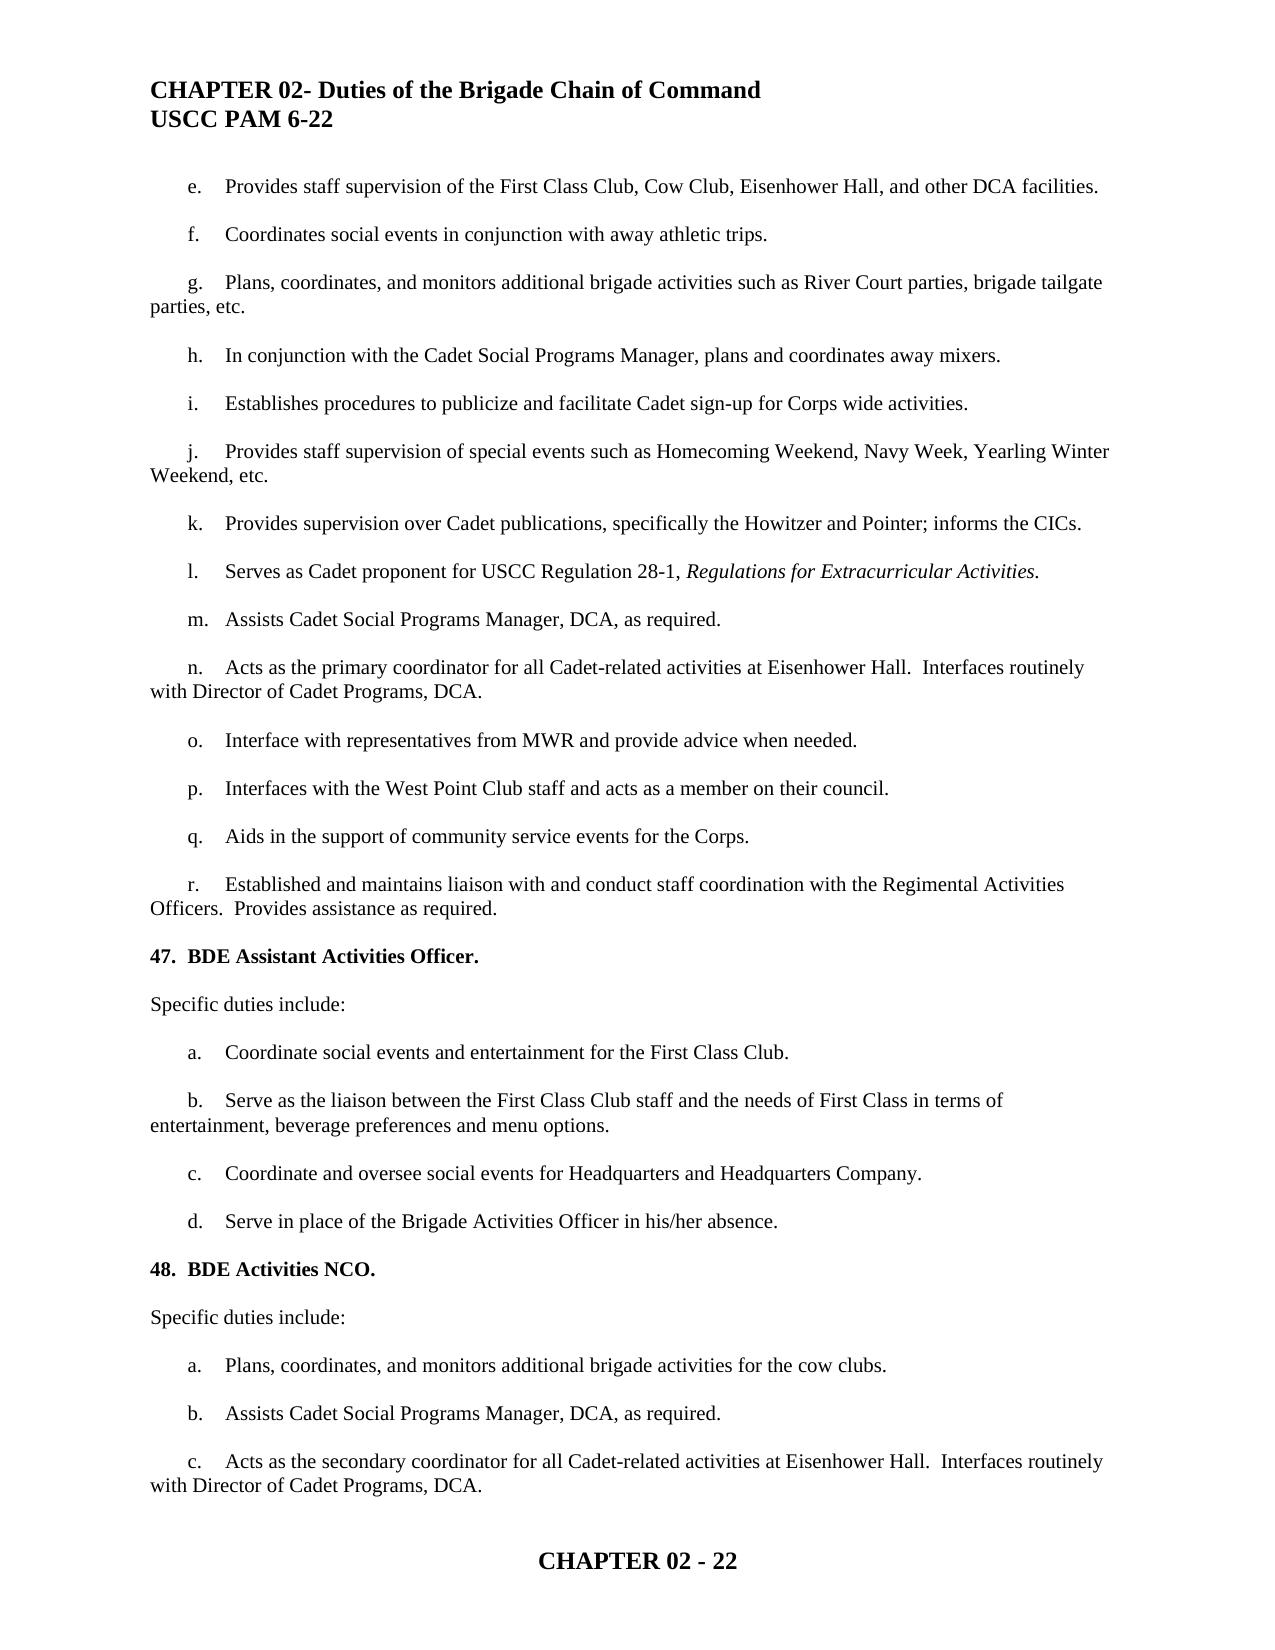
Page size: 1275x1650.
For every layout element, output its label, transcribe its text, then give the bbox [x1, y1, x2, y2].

list Serves as Cadet proponent for USCC Regulation 28-1, Regulations for Extracurricular Activities. [150, 559, 1125, 583]
list Coordinates social events in conjunction with away athletic trips. [150, 222, 1125, 246]
list Provides supervision over Cadet publications, specifically the Howitzer and Pointer; informs the CICs. [150, 511, 1125, 535]
list Serve as the liaison between the First Class Club staff and the needs of First Class in terms of entertainment, beverage preferences and menu options. [150, 1088, 1125, 1137]
list Established and maintains liaison with and conduct staff coordination with the Regimental Activities Officers. Provides assistance as required. [150, 872, 1125, 920]
list Plans, coordinates, and monitors additional brigade activities such as River Court parties, brigade tailgate parties, etc. [150, 270, 1125, 318]
list Acts as the secondary coordinator for all Cadet-related activities at Eisenhower Hall. Interfaces routinely with Director of Cadet Programs, DCA. [150, 1449, 1125, 1497]
list Interfaces with the West Point Club staff and acts as a member on their council. [150, 776, 1125, 800]
list Provides staff supervision of special events such as Homecoming Weekend, Navy Week, Yearling Winter Weekend, etc. [150, 439, 1125, 487]
list Coordinate and oversee social events for Headquarters and Headquarters Company. [150, 1161, 1125, 1185]
list BDE Activities NCO. [150, 1257, 1125, 1281]
list In conjunction with the Cadet Social Programs Manager, plans and coordinates away mixers. [150, 342, 1125, 367]
list Coordinate social events and entertainment for the First Class Club. [150, 1040, 1125, 1064]
list Plans, coordinates, and monitors additional brigade activities for the cow clubs. [150, 1353, 1125, 1377]
list Establishes procedures to publicize and facilitate Cadet sign-up for Corps wide activities. [150, 391, 1125, 415]
list Acts as the primary coordinator for all Cadet-related activities at Eisenhower Hall. Interfaces routinely with Director of Cadet Programs, DCA. [150, 655, 1125, 703]
list BDE Assistant Activities Officer. [150, 944, 1125, 968]
list Interface with representatives from MWR and provide advice when needed. [150, 727, 1125, 752]
list Aids in the support of community service events for the Corps. [150, 824, 1125, 848]
list Assists Cadet Social Programs Manager, DCA, as required. [150, 607, 1125, 631]
list Serve in place of the Brigade Activities Officer in his/her absence. [150, 1209, 1125, 1233]
list Provides staff supervision of the First Class Club, Cow Club, Eisenhower Hall, and other DCA facilities. [150, 174, 1125, 198]
text Specific duties include: [150, 992, 1125, 1016]
list Assists Cadet Social Programs Manager, DCA, as required. [150, 1401, 1125, 1425]
text Specific duties include: [150, 1305, 1125, 1329]
